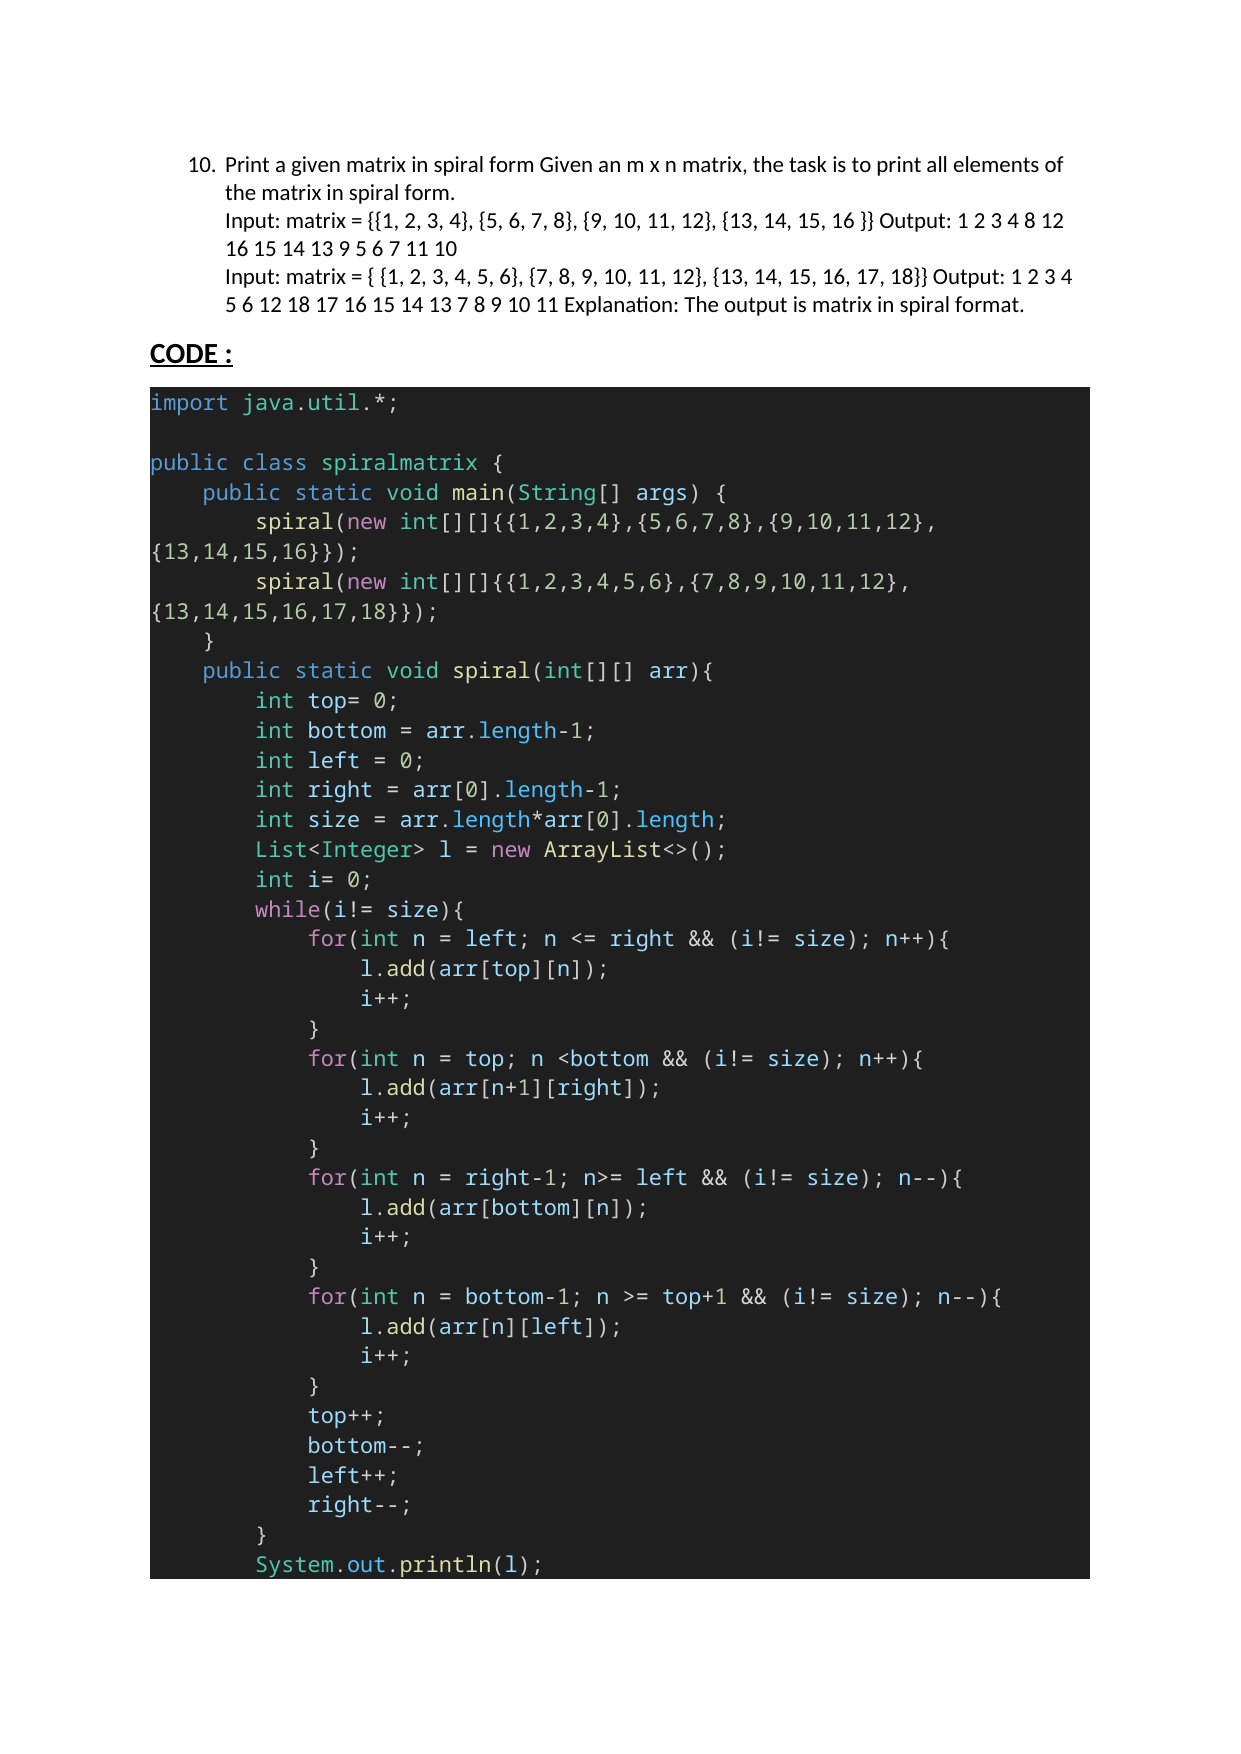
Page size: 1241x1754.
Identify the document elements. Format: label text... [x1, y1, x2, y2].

text int right = arr[0].length-1; [150, 774, 1090, 804]
text for(int n = right-1; n>= left && (i!= size); n--){ [150, 1162, 1090, 1191]
text public static void main(String[] args) { [150, 476, 1090, 506]
list Input: matrix = { {1, 2, 3, 4, 5, 6}, {7, 8, 9, 10, 11, 12}, {13, 14, 15, 16, 17, 18}} Output: 1 2 3 4 5 6 12 18 17 16 15 14 13 7 8 9 10 11 Explanation: The output is matrix in spiral format. [225, 262, 1090, 318]
text for(int n = left; n <= right && (i!= size); n++){ [150, 923, 1090, 953]
text right--; [150, 1489, 1090, 1519]
text i++; [150, 983, 1090, 1013]
text System.out.println(l); [150, 1549, 1090, 1579]
text int bottom = arr.length-1; [150, 715, 1090, 744]
text CODE : [150, 335, 1090, 370]
text l.add(arr[top][n]); [150, 953, 1090, 983]
text import java.util.*; [150, 387, 1090, 417]
text bottom--; [150, 1430, 1090, 1459]
text int i= 0; [150, 864, 1090, 893]
text while(i!= size){ [150, 893, 1090, 923]
text l.add(arr[bottom][n]); [150, 1191, 1090, 1221]
list Print a given matrix in spiral form Given an m x n matrix, the task is to print all elements of the matrix in spiral form. [187, 150, 1090, 206]
text for(int n = top; n <bottom && (i!= size); n++){ [150, 1042, 1090, 1072]
text int top= 0; [150, 685, 1090, 715]
text } [150, 1251, 1090, 1281]
text left++; [150, 1459, 1090, 1489]
text public static void spiral(int[][] arr){ [150, 655, 1090, 685]
text int size = arr.length*arr[0].length; [150, 804, 1090, 834]
text top++; [150, 1400, 1090, 1430]
text int left = 0; [150, 744, 1090, 774]
text } [150, 1132, 1090, 1162]
text i++; [150, 1340, 1090, 1370]
text } [150, 1370, 1090, 1400]
list Input: matrix = {{1, 2, 3, 4}, {5, 6, 7, 8}, {9, 10, 11, 12}, {13, 14, 15, 16 }} Output: 1 2 3 4 8 12 16 15 14 13 9 5 6 7 11 10 [225, 206, 1090, 262]
text List<Integer> l = new ArrayList<>(); [150, 834, 1090, 864]
text spiral(new int[][]{{1,2,3,4},{5,6,7,8},{9,10,11,12},{13,14,15,16}}); [150, 506, 1090, 566]
text spiral(new int[][]{{1,2,3,4,5,6},{7,8,9,10,11,12},{13,14,15,16,17,18}}); [150, 566, 1090, 625]
text l.add(arr[n][left]); [150, 1311, 1090, 1340]
text i++; [150, 1102, 1090, 1132]
text l.add(arr[n+1][right]); [150, 1072, 1090, 1102]
text } [150, 625, 1090, 655]
text } [150, 1519, 1090, 1549]
text } [150, 1013, 1090, 1042]
text public class spiralmatrix { [150, 447, 1090, 476]
text i++; [150, 1221, 1090, 1251]
text for(int n = bottom-1; n >= top+1 && (i!= size); n--){ [150, 1281, 1090, 1311]
